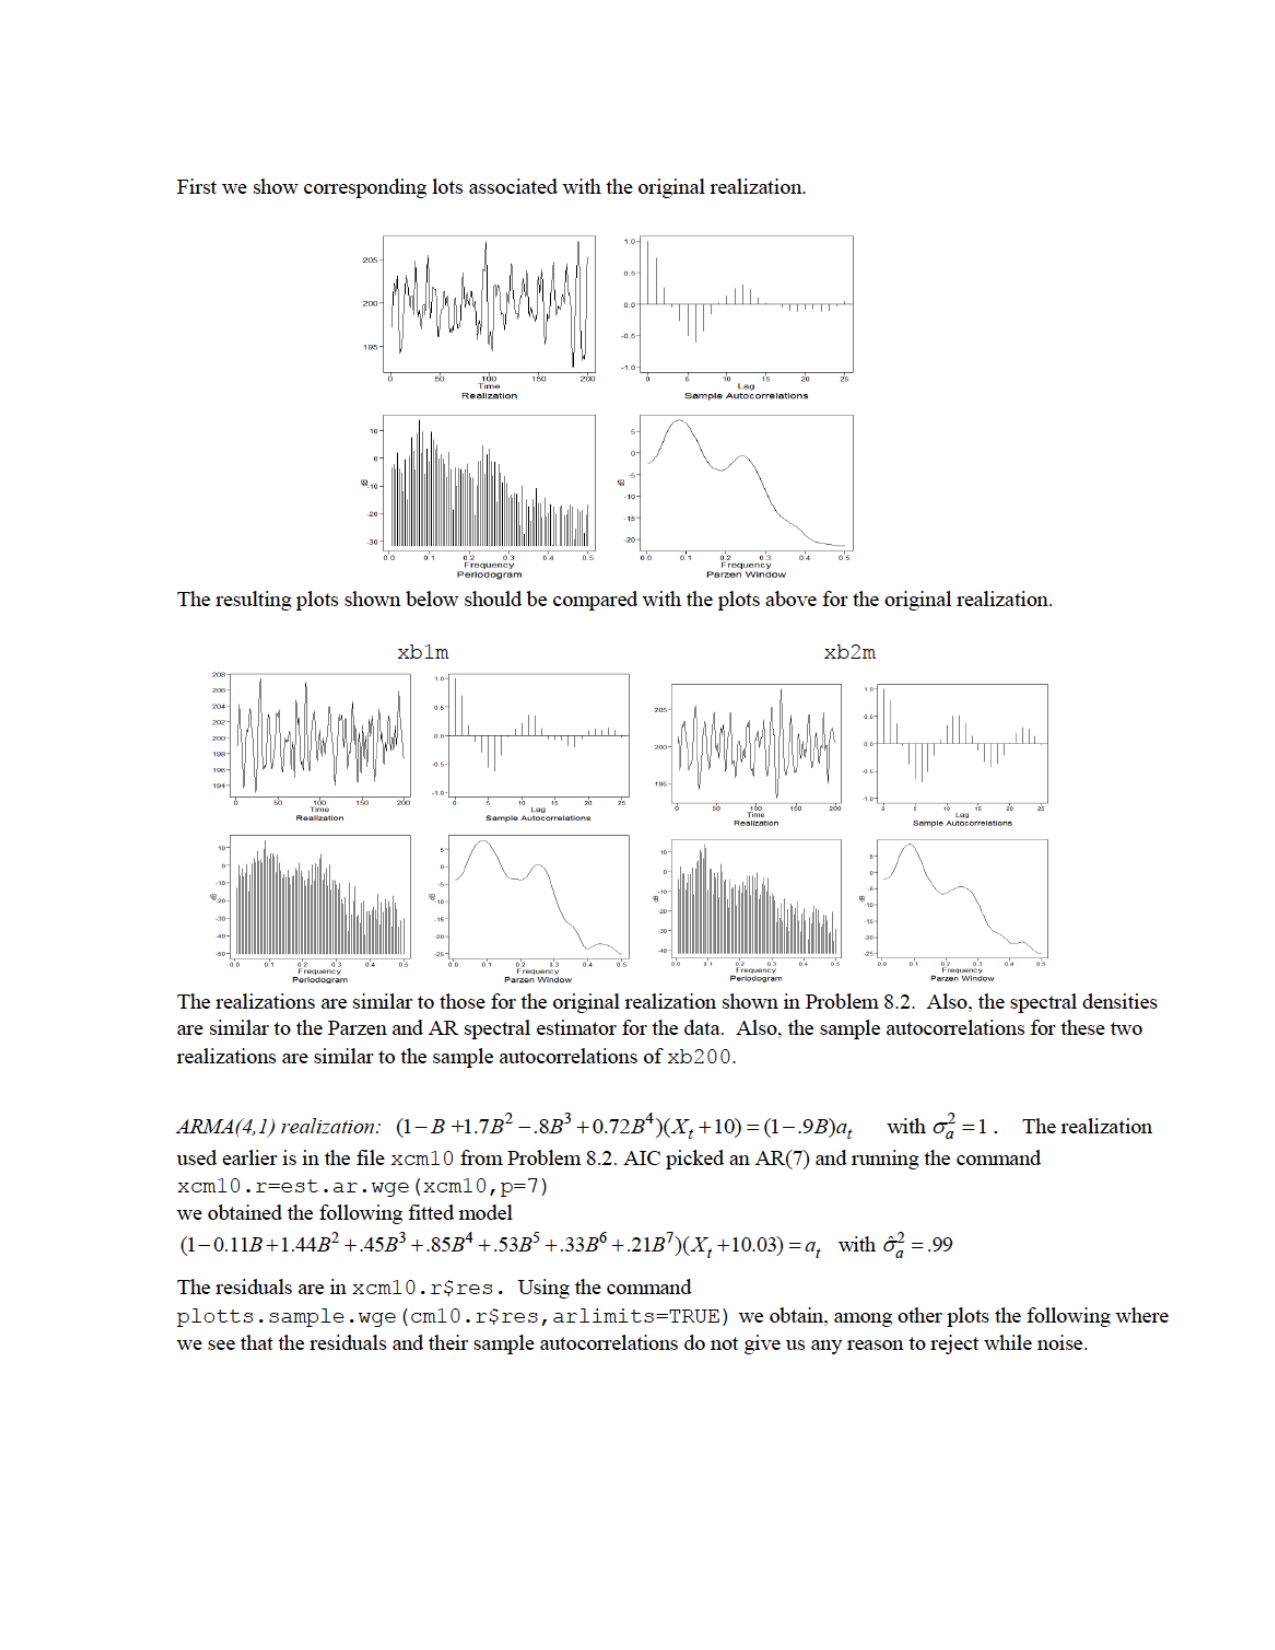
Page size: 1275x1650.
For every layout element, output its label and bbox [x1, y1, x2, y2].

picture [150, 150, 1208, 1385]
